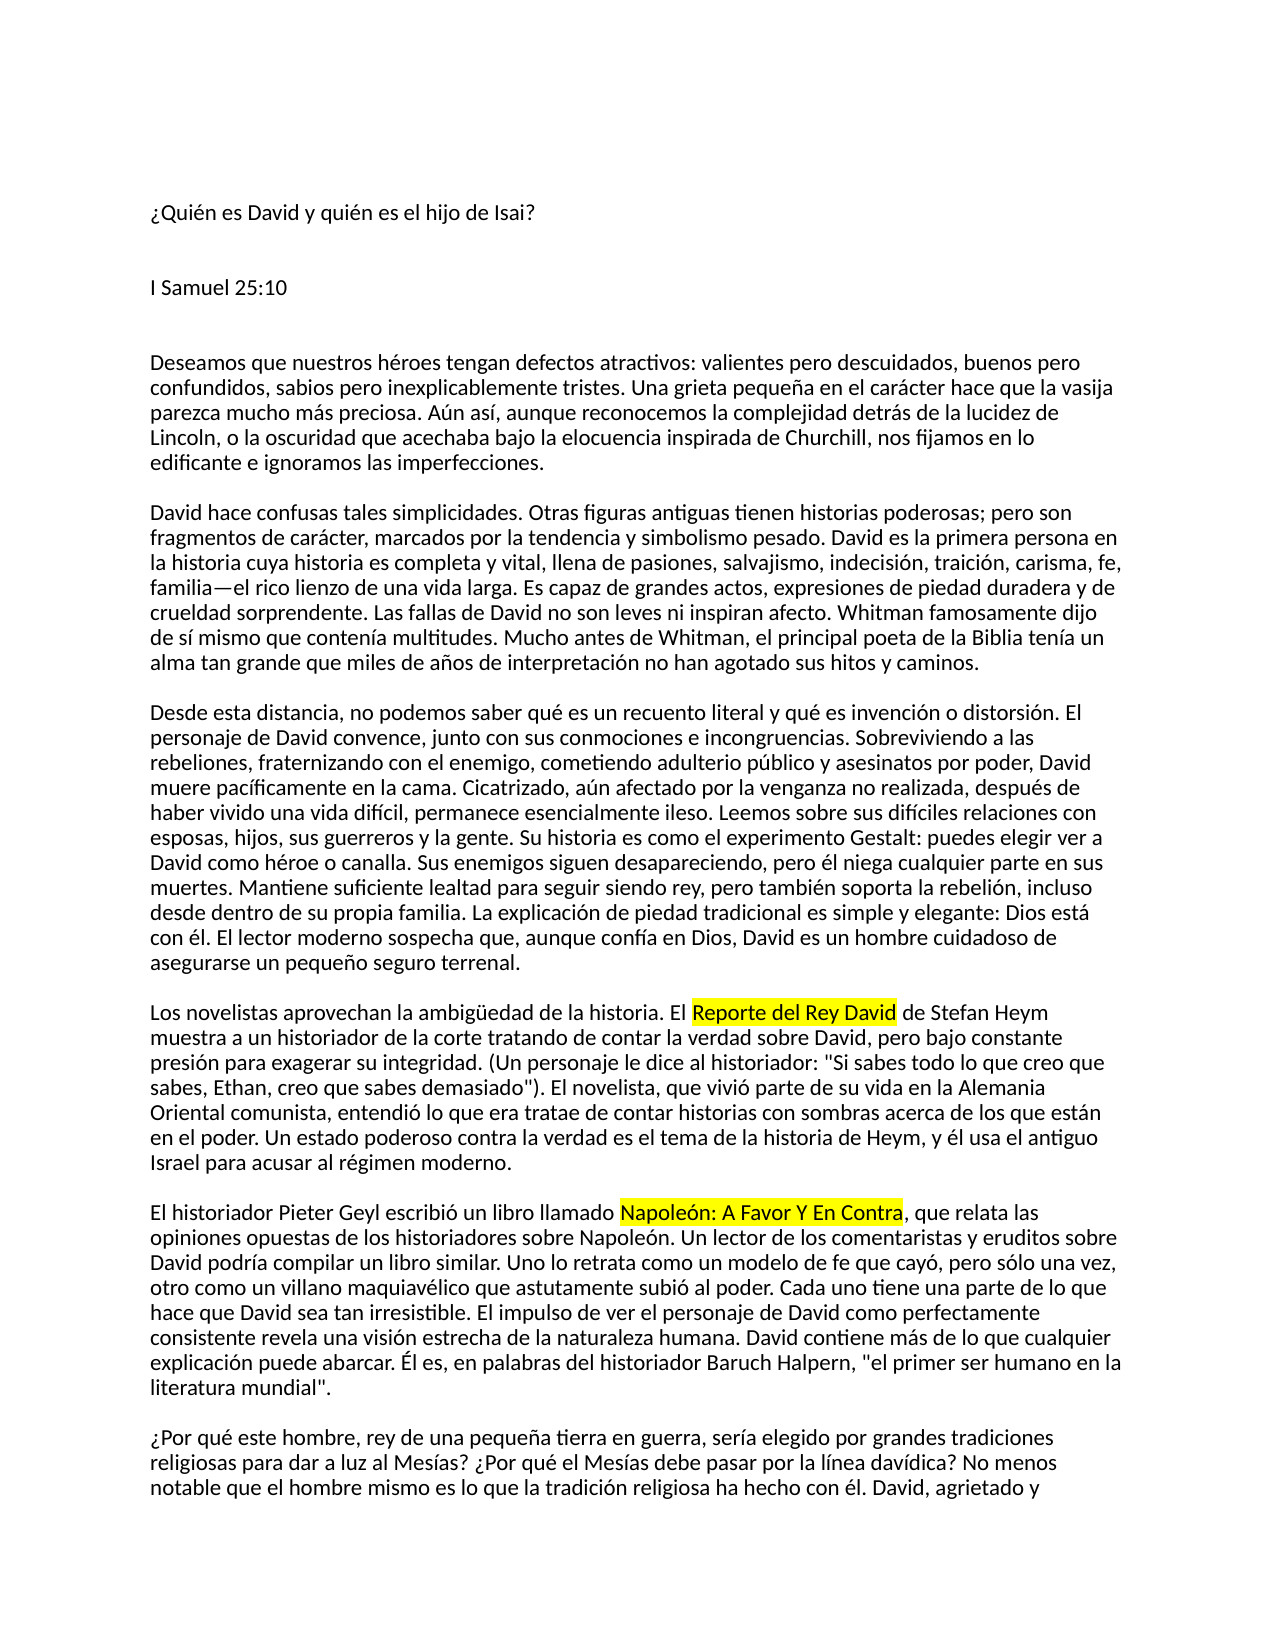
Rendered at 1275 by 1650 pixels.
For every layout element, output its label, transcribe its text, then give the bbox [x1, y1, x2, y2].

text Deseamos que nuestros héroes tengan defectos atractivos: valientes pero descuidados, buenos pero confundidos, sabios pero inexplicablemente tristes. Una grieta pequeña en el carácter hace que la vasija parezca mucho más preciosa. Aún así, aunque reconocemos la complejidad detrás de la lucidez de Lincoln, o la oscuridad que acechaba bajo la elocuencia inspirada de Churchill, nos fijamos en lo edificante e ignoramos las imperfecciones. [150, 350, 1125, 475]
text ¿Quién es David y quién es el hijo de Isai? [150, 200, 1125, 225]
text Los novelistas aprovechan la ambigüedad de la historia. El Reporte del Rey David de Stefan Heym muestra a un historiador de la corte tratando de contar la verdad sobre David, pero bajo constante presión para exagerar su integridad. (Un personaje le dice al historiador: "Si sabes todo lo que creo que sabes, Ethan, creo que sabes demasiado"). El novelista, que vivió parte de su vida en la Alemania Oriental comunista, entendió lo que era tratae de contar historias con sombras acerca de los que están en el poder. Un estado poderoso contra la verdad es el tema de la historia de Heym, y él usa el antiguo Israel para acusar al régimen moderno. [150, 1000, 1125, 1175]
text El historiador Pieter Geyl escribió un libro llamado Napoleón: A Favor Y En Contra, que relata las opiniones opuestas de los historiadores sobre Napoleón. Un lector de los comentaristas y eruditos sobre David podría compilar un libro similar. Uno lo retrata como un modelo de fe que cayó, pero sólo una vez, otro como un villano maquiavélico que astutamente subió al poder. Cada uno tiene una parte de lo que hace que David sea tan irresistible. El impulso de ver el personaje de David como perfectamente consistente revela una visión estrecha de la naturaleza humana. David contiene más de lo que cualquier explicación puede abarcar. Él es, en palabras del historiador Baruch Halpern, "el primer ser humano en la literatura mundial". [150, 1200, 1125, 1400]
text I Samuel 25:10 [150, 275, 1125, 300]
text Desde esta distancia, no podemos saber qué es un recuento literal y qué es invención o distorsión. El personaje de David convence, junto con sus conmociones e incongruencias. Sobreviviendo a las rebeliones, fraternizando con el enemigo, cometiendo adulterio público y asesinatos por poder, David muere pacíficamente en la cama. Cicatrizado, aún afectado por la venganza no realizada, después de haber vivido una vida difícil, permanece esencialmente ileso. Leemos sobre sus difíciles relaciones con esposas, hijos, sus guerreros y la gente. Su historia es como el experimento Gestalt: puedes elegir ver a David como héroe o canalla. Sus enemigos siguen desapareciendo, pero él niega cualquier parte en sus muertes. Mantiene suficiente lealtad para seguir siendo rey, pero también soporta la rebelión, incluso desde dentro de su propia familia. La explicación de piedad tradicional es simple y elegante: Dios está con él. El lector moderno sospecha que, aunque confía en Dios, David es un hombre cuidadoso de asegurarse un pequeño seguro terrenal. [150, 700, 1125, 975]
text David hace confusas tales simplicidades. Otras figuras antiguas tienen historias poderosas; pero son fragmentos de carácter, marcados por la tendencia y simbolismo pesado. David es la primera persona en la historia cuya historia es completa y vital, llena de pasiones, salvajismo, indecisión, traición, carisma, fe, familia—el rico lienzo de una vida larga. Es capaz de grandes actos, expresiones de piedad duradera y de crueldad sorprendente. Las fallas de David no son leves ni inspiran afecto. Whitman famosamente dijo de sí mismo que contenía multitudes. Mucho antes de Whitman, el principal poeta de la Biblia tenía un alma tan grande que miles de años de interpretación no han agotado sus hitos y caminos. [150, 500, 1125, 675]
